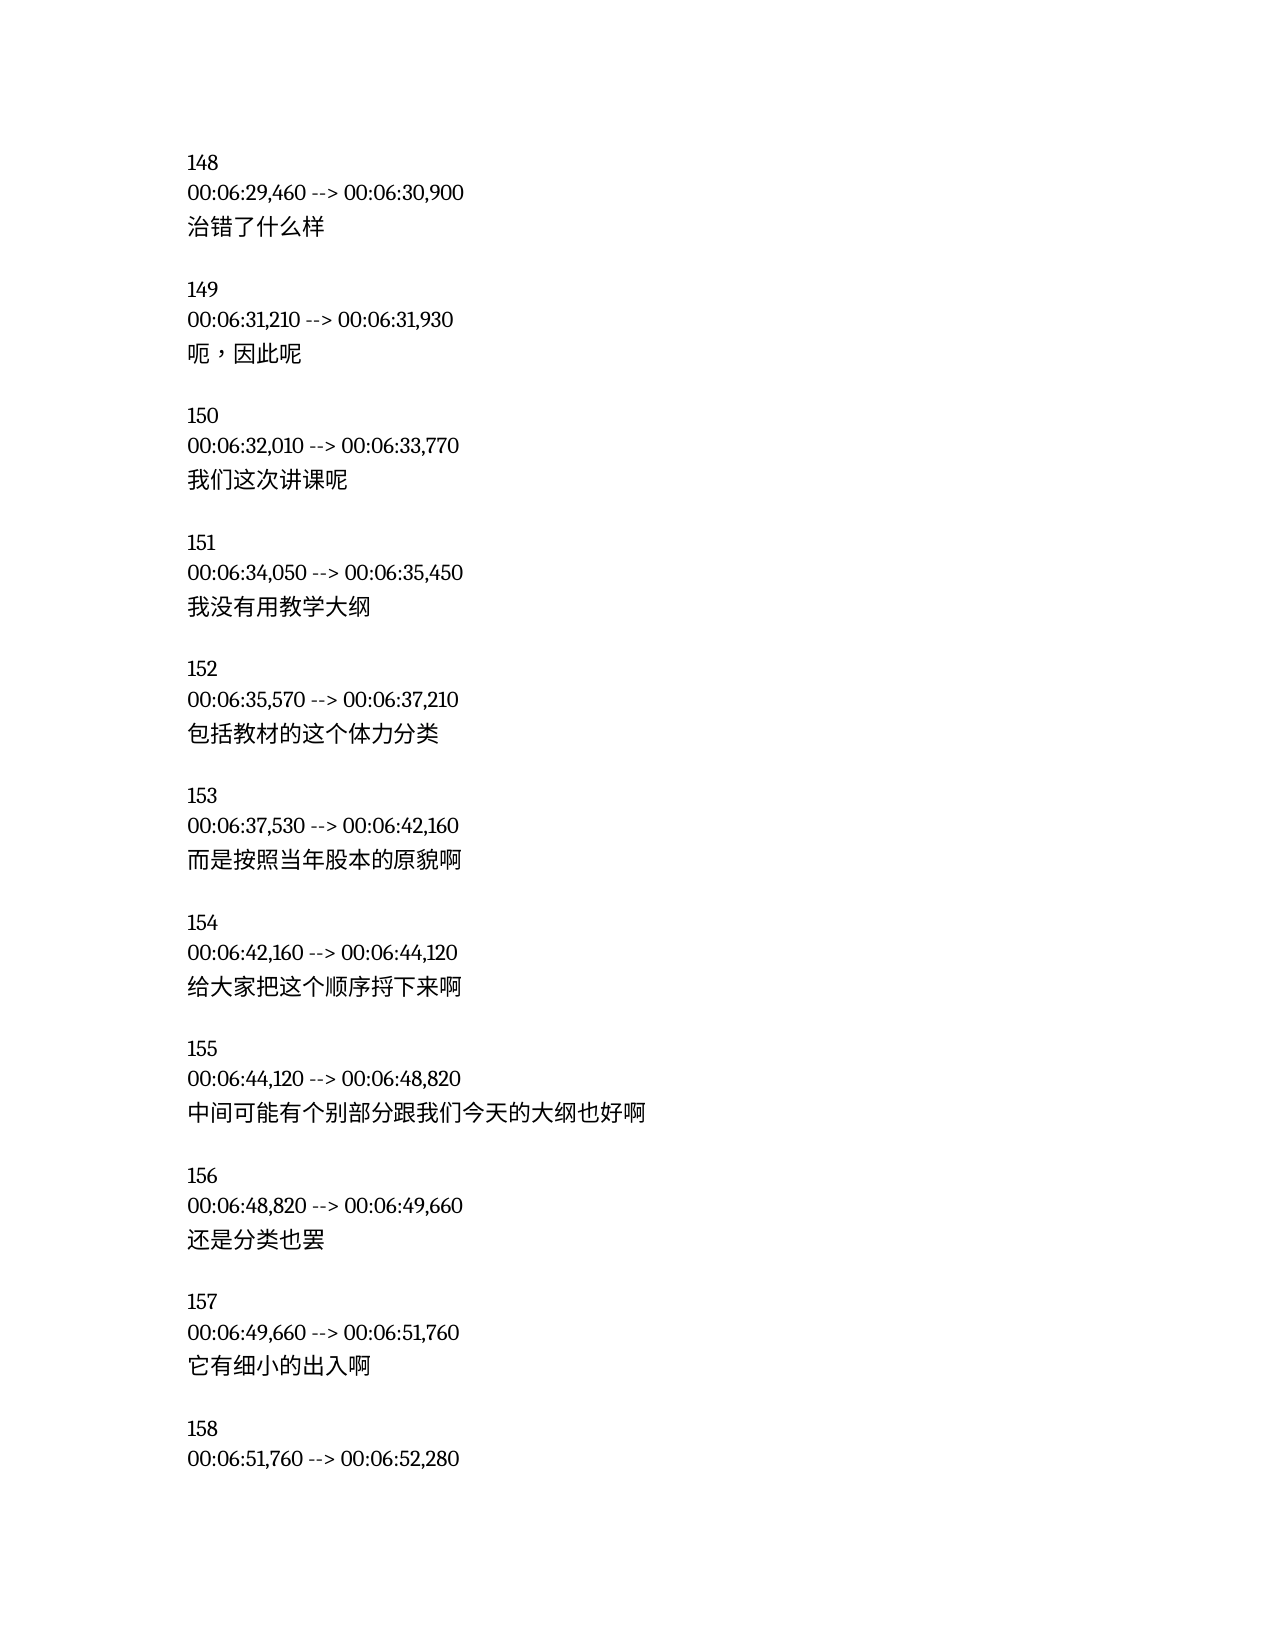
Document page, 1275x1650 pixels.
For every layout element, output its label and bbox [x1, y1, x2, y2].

text [187, 150, 1087, 1472]
